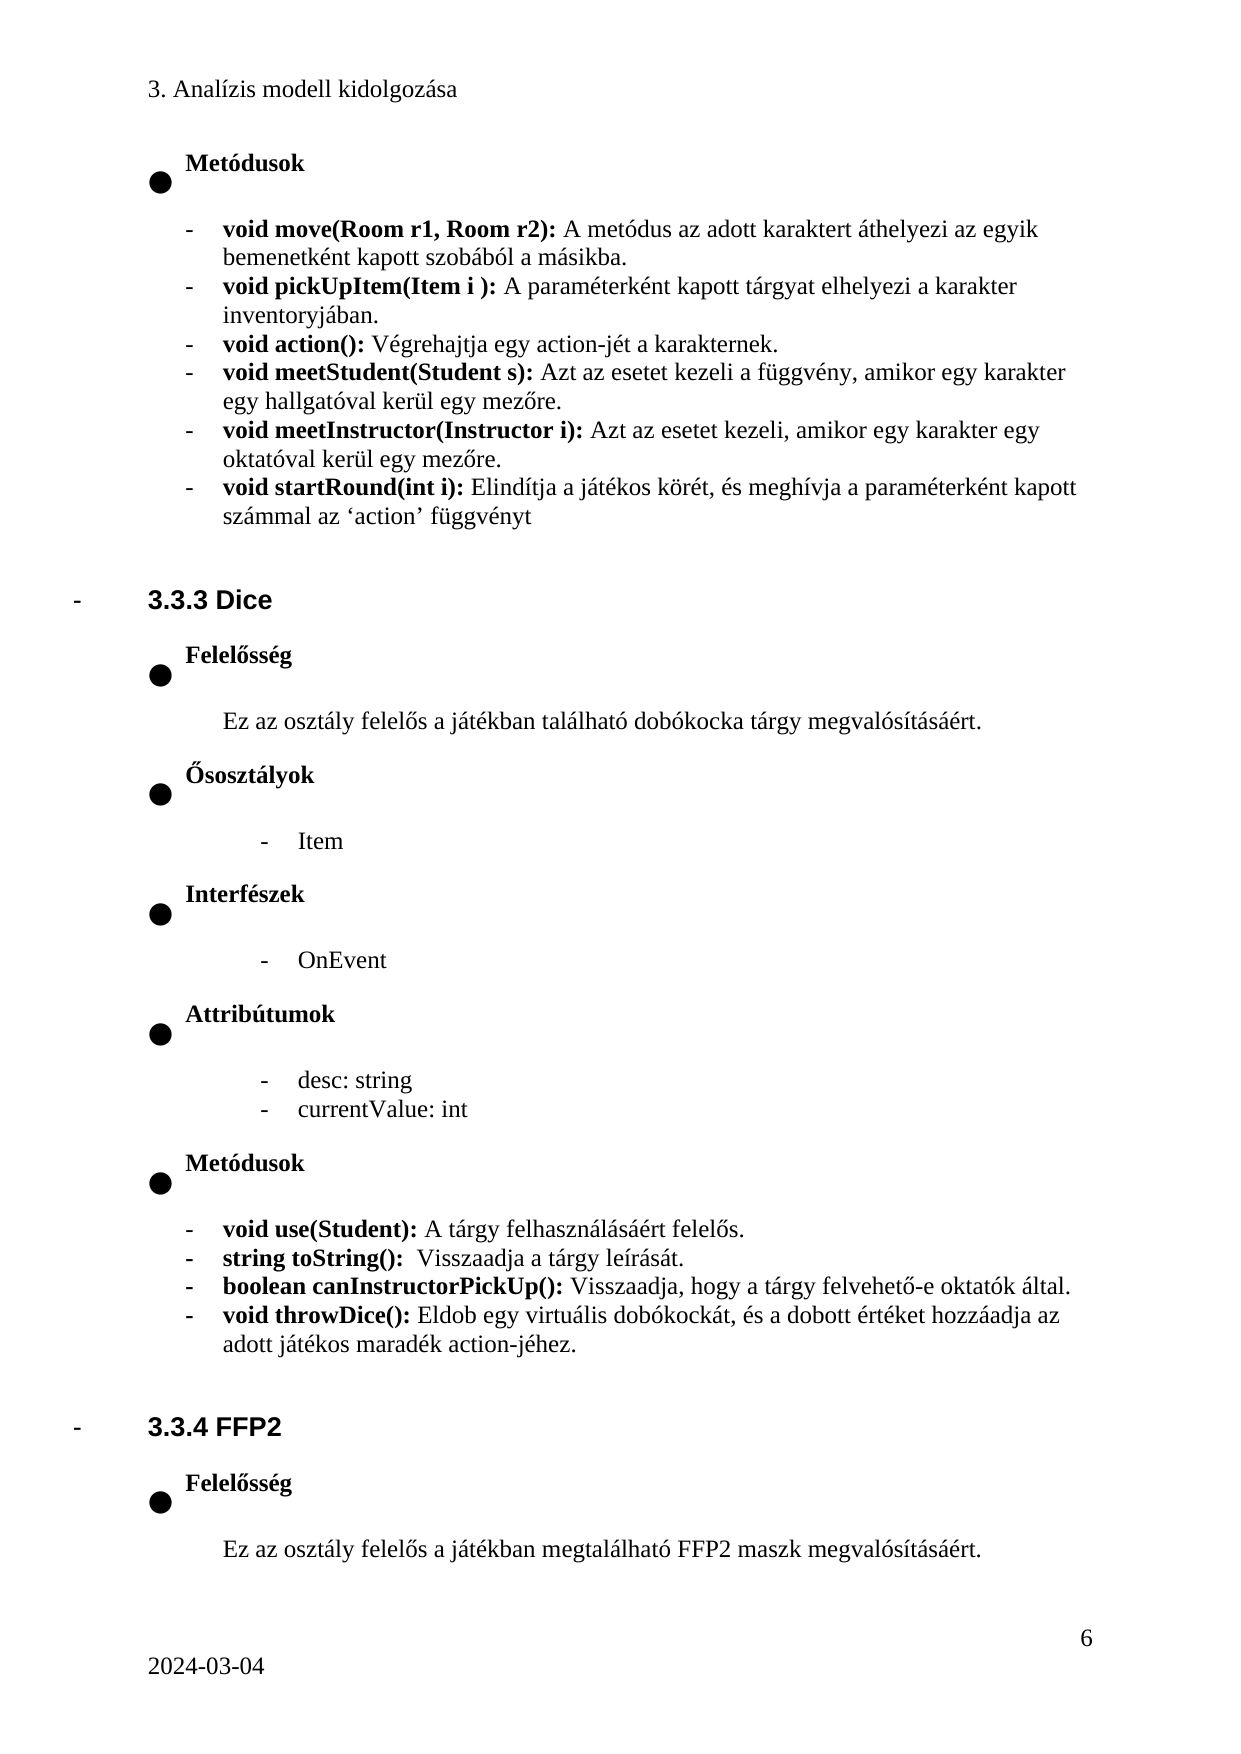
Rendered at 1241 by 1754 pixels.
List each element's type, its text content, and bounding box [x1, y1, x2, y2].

subtitle 3.3.3 Dice [73, 584, 1093, 615]
list void throwDice(): Eldob egy virtuális dobókockát, és a dobott értéket hozzáadja az adott játékos maradék action-jéhez. [185, 1300, 1093, 1358]
list desc: string [260, 1065, 1093, 1094]
list void meetStudent(Student s): Azt az esetet kezeli a függvény, amikor egy karakter egy hallgatóval kerül egy mezőre. [185, 357, 1093, 415]
list currentValue: int [260, 1094, 1093, 1123]
list void action(): Végrehajtja egy action-jét a karakternek. [185, 329, 1093, 357]
subtitle Ősosztályok [148, 760, 1093, 819]
list boolean canInstructorPickUp(): Visszaadja, hogy a tárgy felvehető-e oktatók által. [185, 1271, 1093, 1300]
subtitle 3.3.4 FFP2 [73, 1411, 1093, 1443]
list void meetInstructor(Instructor i): Azt az esetet kezeli, amikor egy karakter egy oktatóval kerül egy mezőre. [185, 415, 1093, 472]
subtitle Attribútumok [148, 999, 1093, 1059]
subtitle Metódusok [148, 148, 1093, 207]
subtitle Felelősség [148, 1468, 1093, 1527]
subtitle Interfészek [148, 879, 1093, 939]
list void startRound(int i): Elindítja a játékos körét, és meghívja a paraméterként kapott számmal az ‘action’ függvényt [185, 472, 1093, 530]
list string toString(): Visszaadja a tárgy leírását. [185, 1243, 1093, 1271]
subtitle Felelősség [148, 640, 1093, 700]
list void use(Student): A tárgy felhasználásáért felelős. [185, 1214, 1093, 1243]
list OnEvent [260, 946, 1093, 974]
subtitle Metódusok [148, 1148, 1093, 1208]
list Item [260, 826, 1093, 854]
text Ez az osztály felelős a játékban található dobókocka tárgy megvalósításáért. [223, 706, 1093, 735]
list void move(Room r1, Room r2): A metódus az adott karaktert áthelyezi az egyik bemenetként kapott szobából a másikba. [185, 214, 1093, 271]
text Ez az osztály felelős a játékban megtalálható FFP2 maszk megvalósításáért. [148, 1534, 1093, 1562]
list void pickUpItem(Item i ): A paraméterként kapott tárgyat elhelyezi a karakter inventoryjában. [185, 271, 1093, 329]
